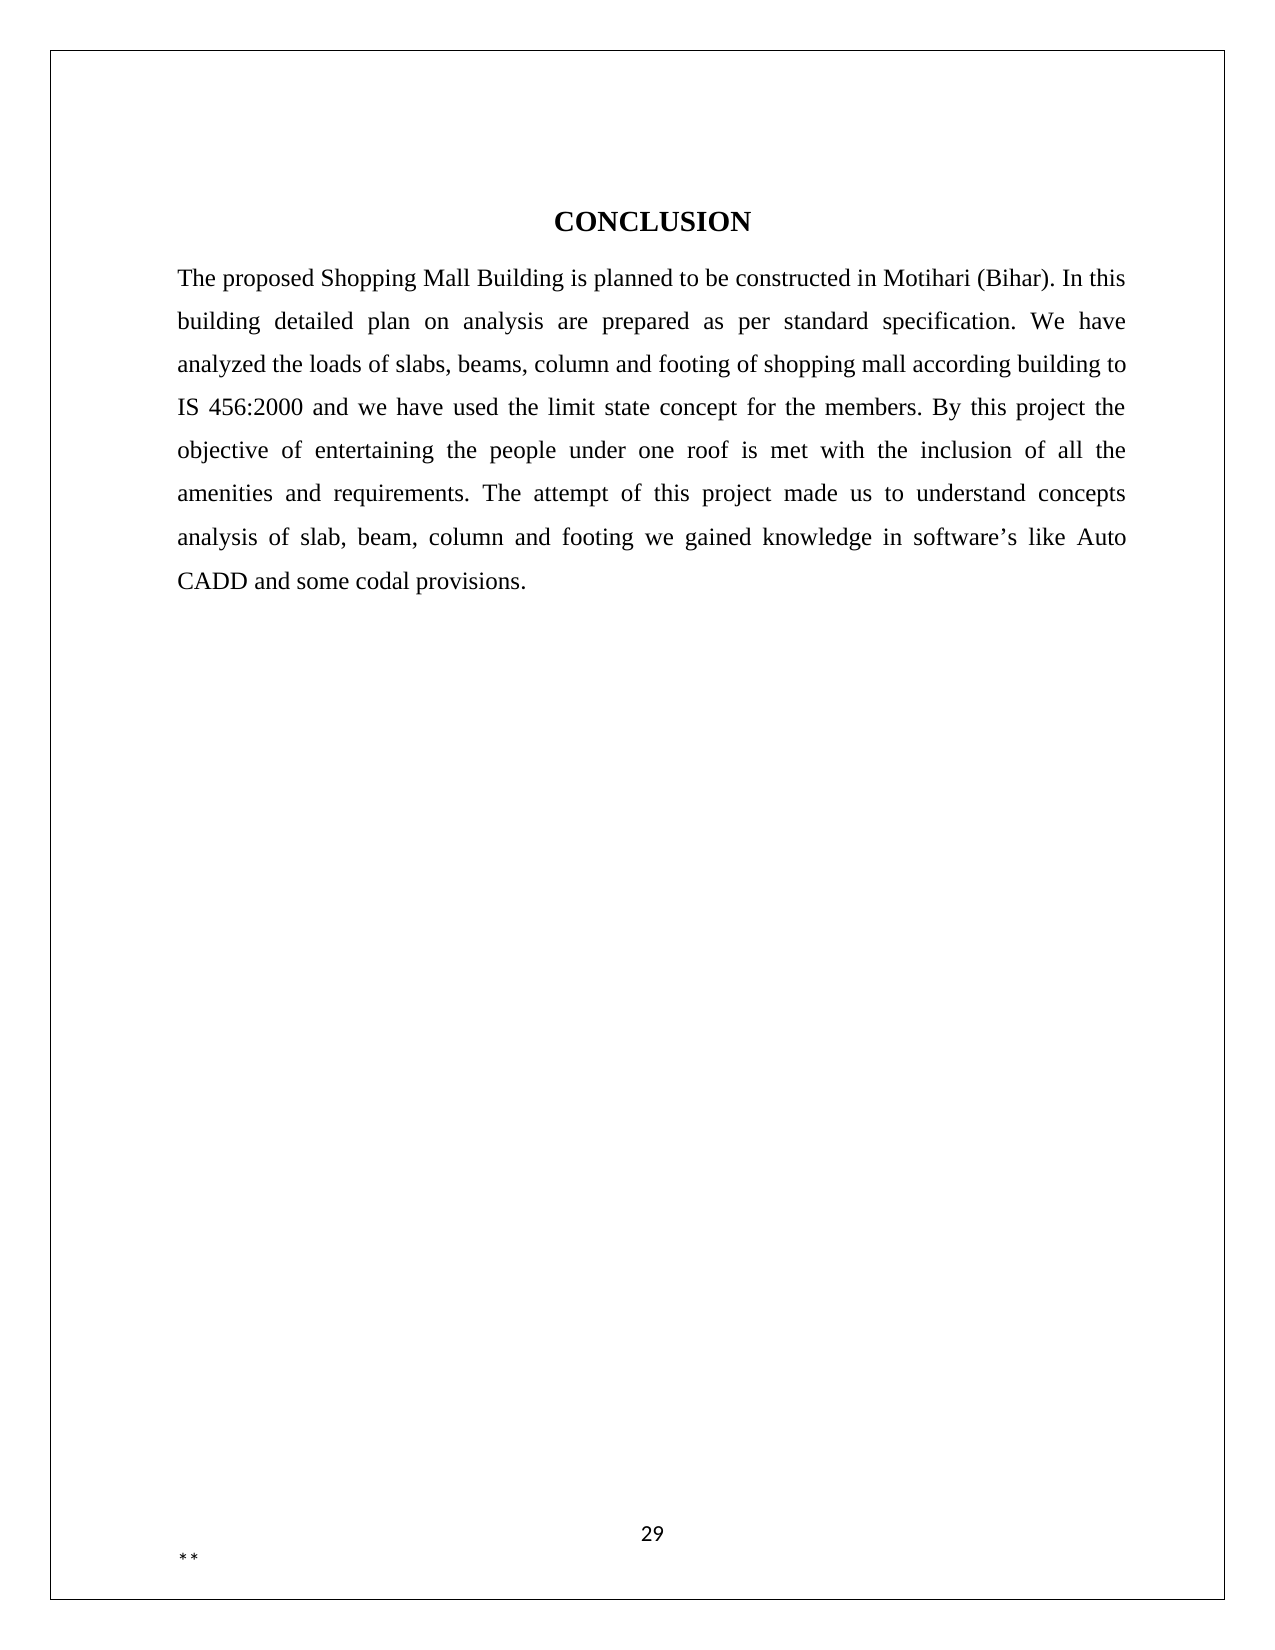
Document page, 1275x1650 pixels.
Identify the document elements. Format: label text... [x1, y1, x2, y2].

text CONCLUSION [177, 204, 1127, 238]
text The proposed Shopping Mall Building is planned to be constructed in Motihari (Bihar). In this building detailed plan on analysis are prepared as per standard specification. We have analyzed the loads of slabs, beams, column and footing of shopping mall according building to IS 456:2000 and we have used the limit state concept for the members. By this project the objective of entertaining the people under one roof is met with the inclusion of all the amenities and requirements. The attempt of this project made us to understand concepts analysis of slab, beam, column and footing we gained knowledge in software’s like Auto CADD and some codal provisions. [177, 263, 1127, 596]
